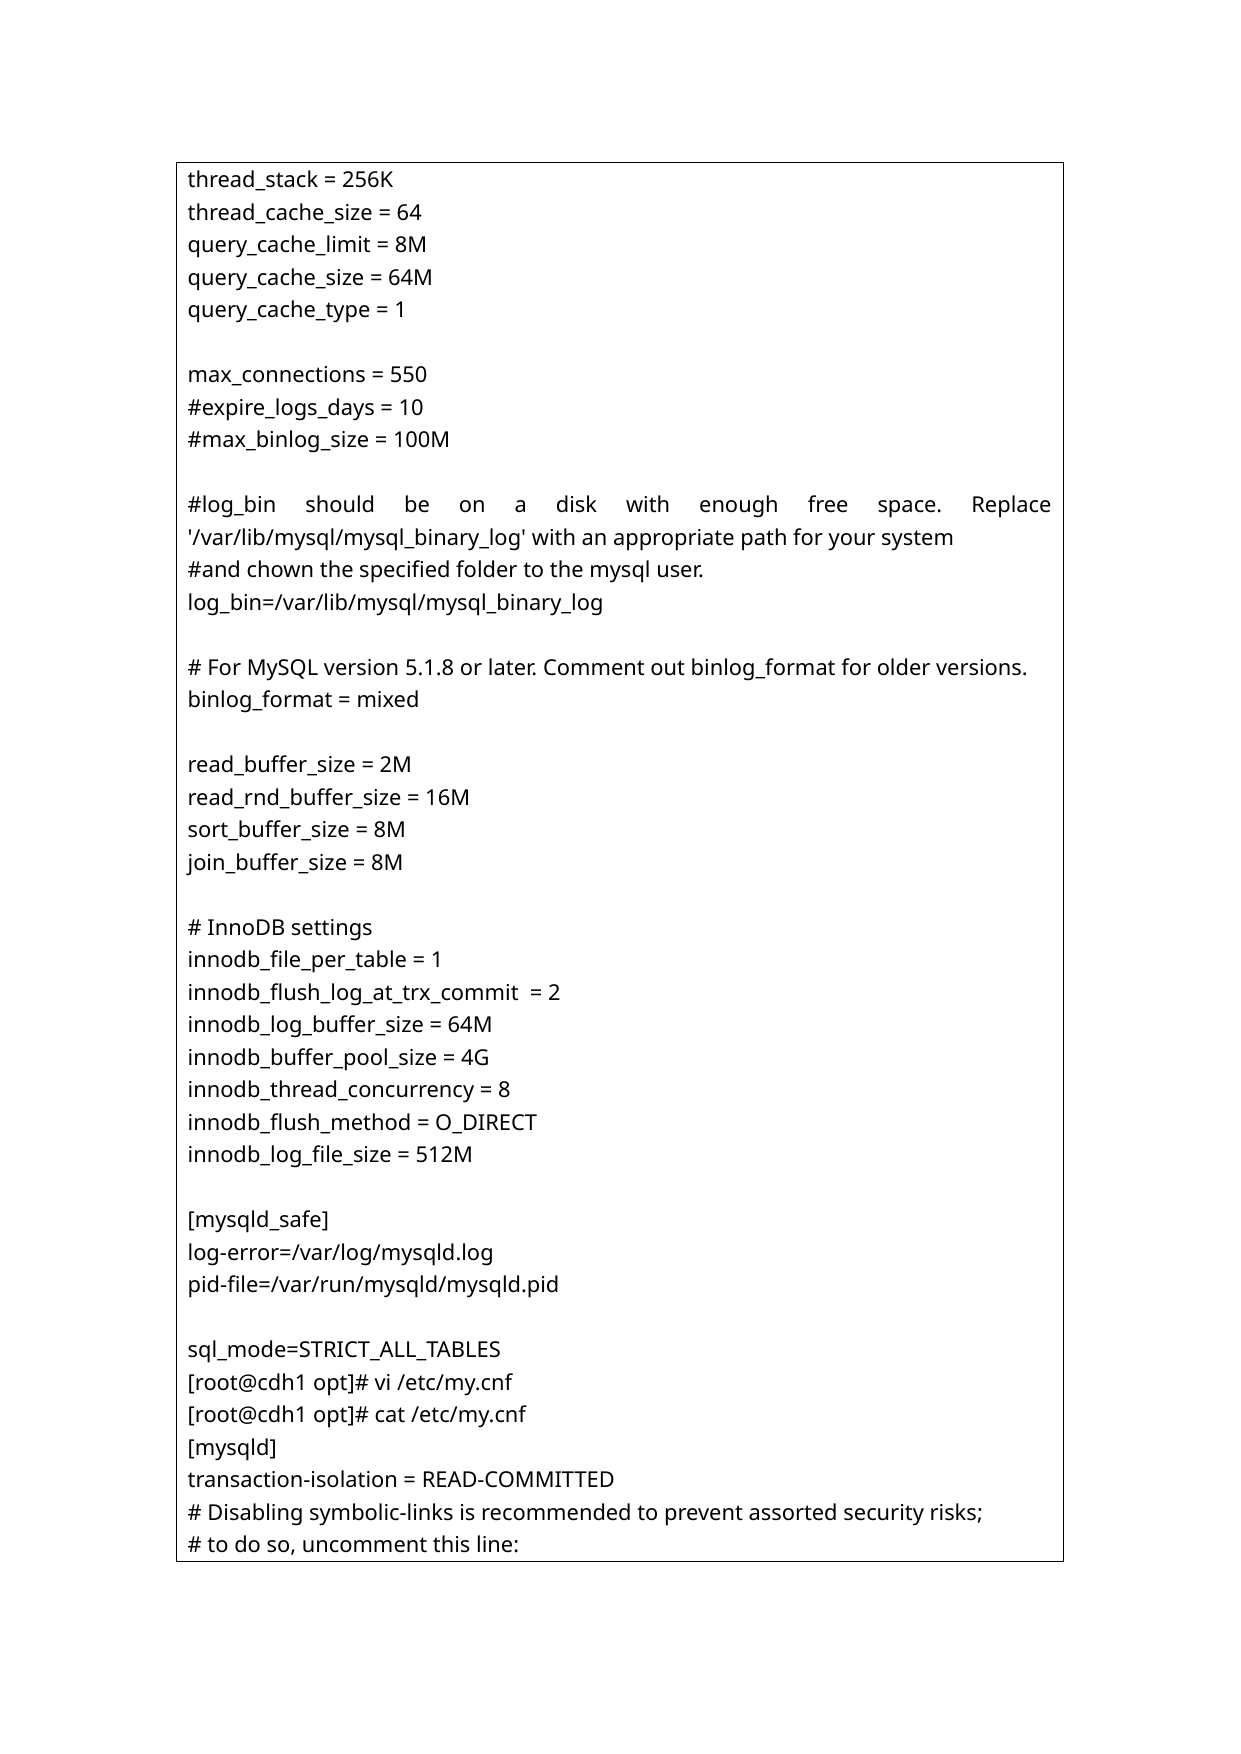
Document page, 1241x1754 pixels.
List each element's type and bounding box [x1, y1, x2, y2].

table_header [177, 163, 1063, 1561]
